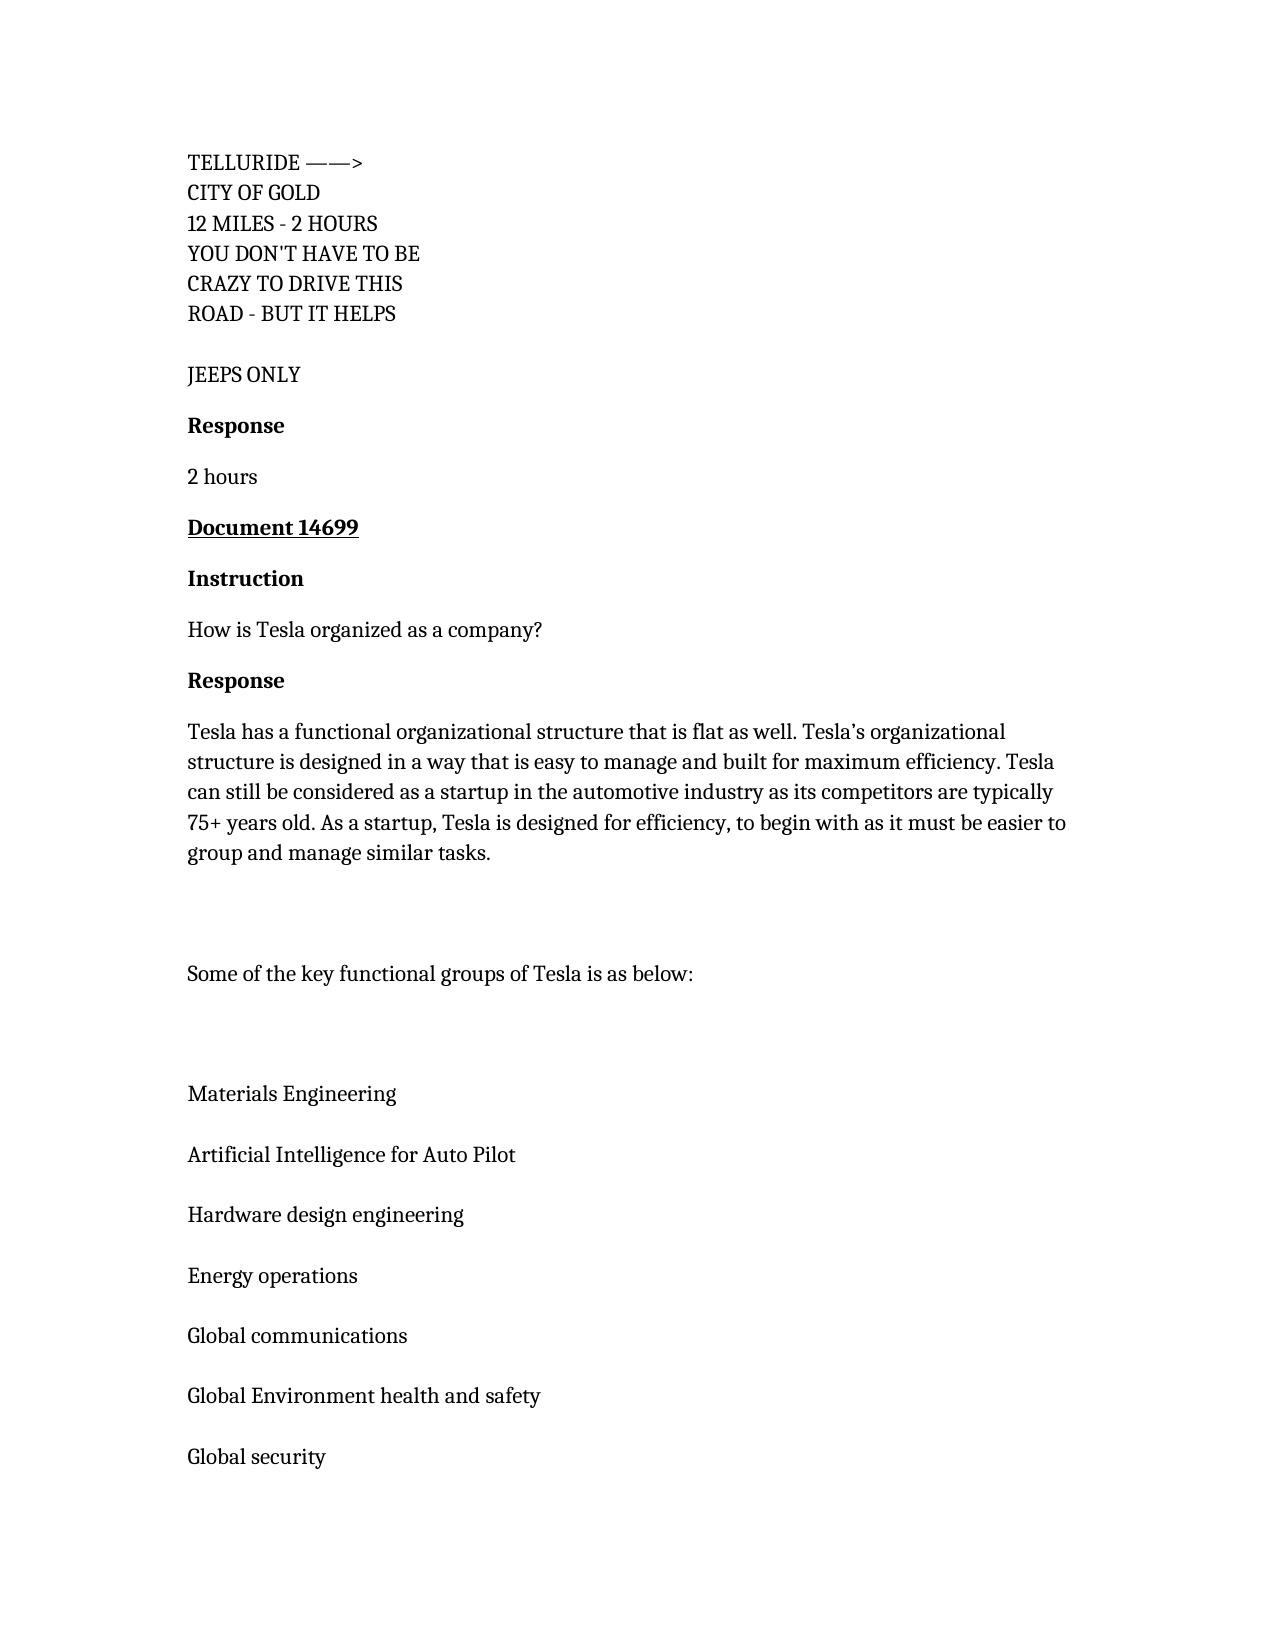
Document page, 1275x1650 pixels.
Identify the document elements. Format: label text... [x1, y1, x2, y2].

text Response [187, 668, 1087, 694]
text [187, 719, 1087, 1470]
text Response [187, 412, 1087, 439]
text TELLURIDE ——> CITY OF GOLD 12 MILES - 2 HOURS YOU DON'T HAVE TO BE CRAZY TO DRIVE THIS ROAD - BUT IT HELPS JEEPS ONLY [187, 150, 1087, 388]
text Instruction [187, 566, 1087, 592]
text How is Tesla organized as a company? [187, 617, 1087, 643]
text 2 hours [187, 463, 1087, 490]
text Document 14699 [187, 514, 1087, 541]
